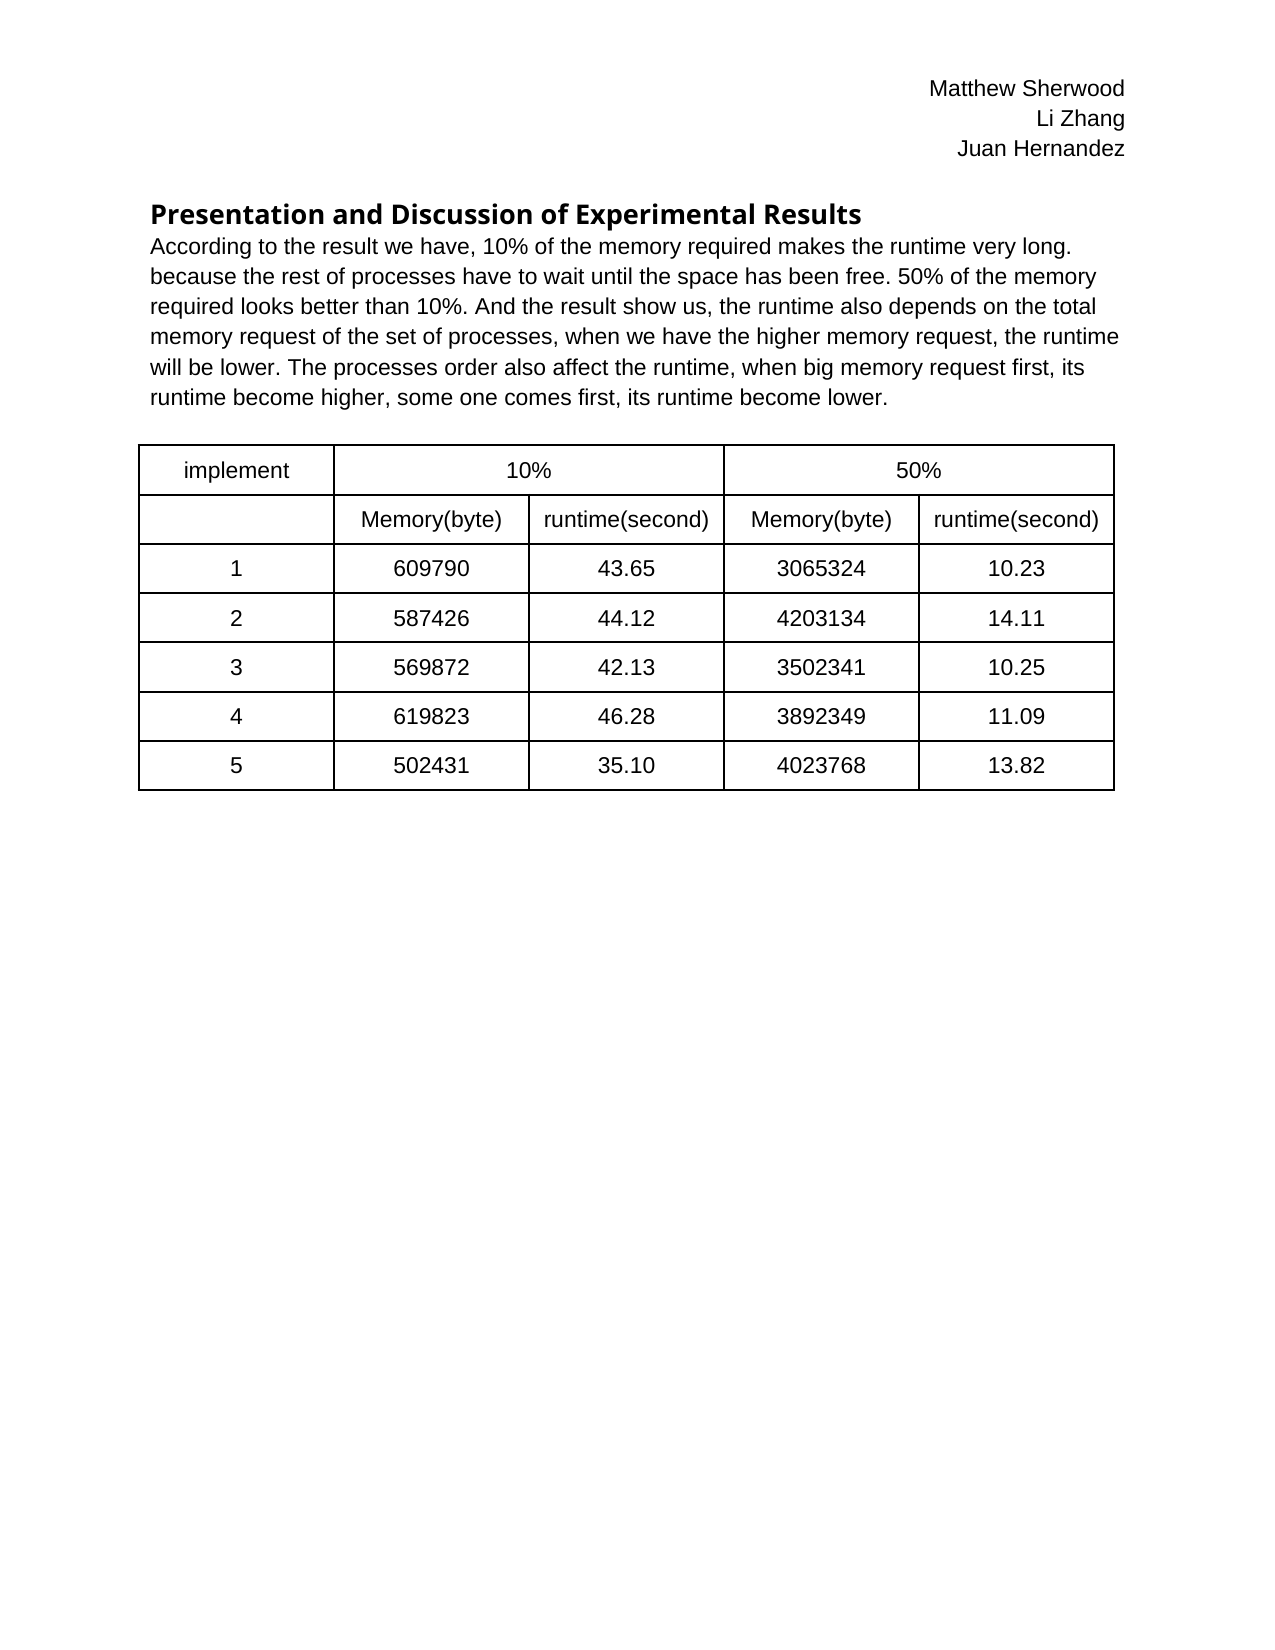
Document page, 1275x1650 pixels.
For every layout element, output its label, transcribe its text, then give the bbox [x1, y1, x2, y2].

table_cell 4 [140, 693, 333, 740]
table_cell runtime(second) [920, 496, 1113, 543]
table_cell 5 [140, 742, 333, 789]
table_cell runtime(second) [530, 496, 723, 543]
table_cell 10.25 [920, 643, 1113, 691]
table_cell 3892349 [725, 693, 918, 740]
table_cell 42.13 [530, 643, 723, 691]
table_cell 619823 [335, 693, 528, 740]
table_cell 4203134 [725, 594, 918, 641]
table_cell 43.65 [530, 545, 723, 592]
table_header 10% [335, 446, 723, 493]
subtitle Presentation and Discussion of Experimental Results [150, 196, 1125, 233]
table_header 50% [725, 446, 1113, 493]
table_cell 3065324 [725, 545, 918, 592]
table_cell 14.11 [920, 594, 1113, 641]
table_cell 44.12 [530, 594, 723, 641]
text According to the result we have, 10% of the memory required makes the runtime very long. because the rest of processes have to wait until the space has been free. 50% of the memory required looks better than 10%. And the result show us, the runtime also depends on the total memory request of the set of processes, when we have the higher memory request, the runtime will be lower. The processes order also affect the runtime, when big memory request first, its runtime become higher, some one comes first, its runtime become lower. [150, 233, 1125, 410]
table_cell Memory(byte) [335, 496, 528, 543]
table_cell 1 [140, 545, 333, 592]
table_cell 4023768 [725, 742, 918, 789]
table_cell 13.82 [920, 742, 1113, 789]
table_cell 46.28 [530, 693, 723, 740]
table_cell 3502341 [725, 643, 918, 691]
table_cell Memory(byte) [725, 496, 918, 543]
table_cell [140, 496, 333, 543]
table_cell 2 [140, 594, 333, 641]
table_cell 569872 [335, 643, 528, 691]
table_cell 3 [140, 643, 333, 691]
table_cell 10.23 [920, 545, 1113, 592]
table_cell 609790 [335, 545, 528, 592]
table_header implement [140, 446, 333, 493]
table_cell 35.10 [530, 742, 723, 789]
table_cell 502431 [335, 742, 528, 789]
table_cell 587426 [335, 594, 528, 641]
table_cell 11.09 [920, 693, 1113, 740]
